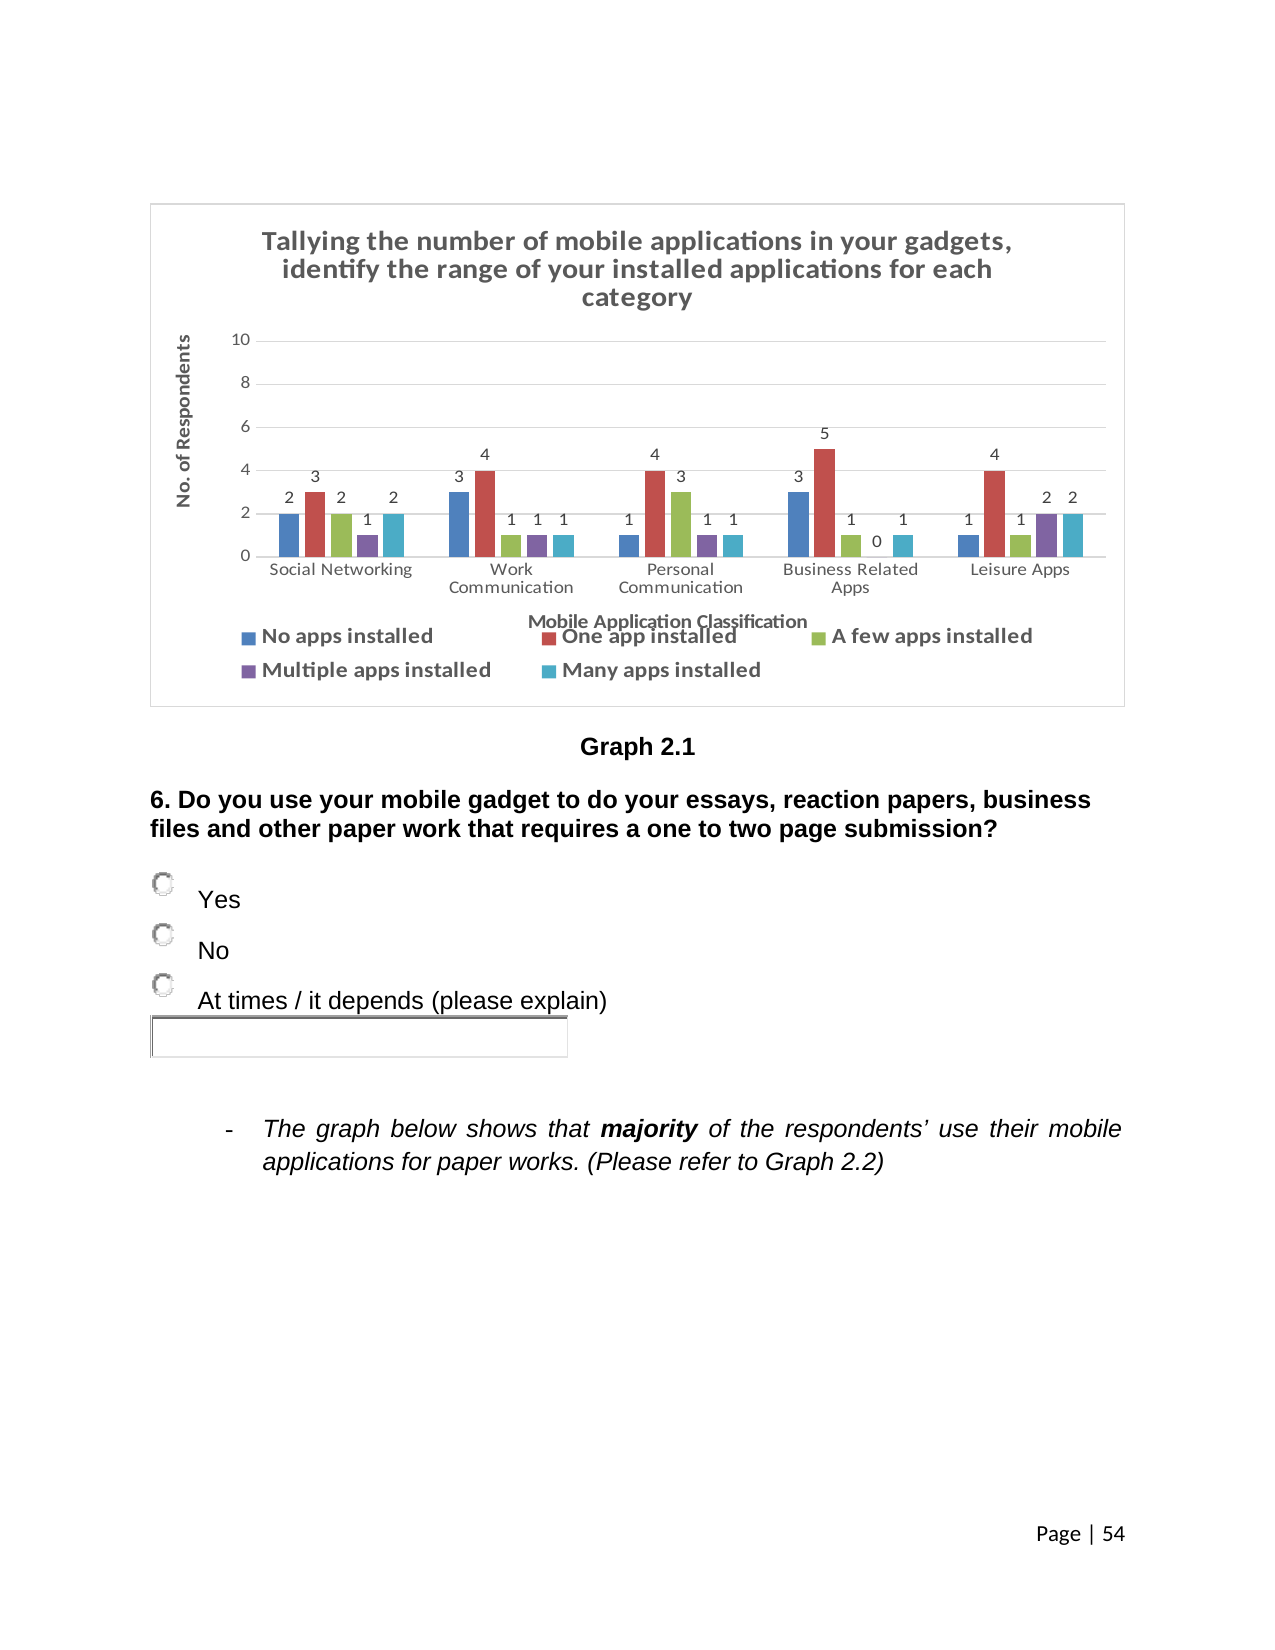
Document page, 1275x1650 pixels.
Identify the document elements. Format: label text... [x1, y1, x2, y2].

table_header Yes No [150, 864, 1275, 964]
text Graph 2.1 [150, 731, 1125, 760]
list The graph below shows that majority of the respondents’ use their mobile applications for paper works. (Please refer to Graph 2.2) [225, 1114, 1125, 1176]
text 6. Do you use your mobile gadget to do your essays, reaction papers, business files and other paper work that requires a one to two page submission? [150, 785, 1125, 843]
table_cell At times / it depends (please explain) [150, 965, 1275, 1060]
